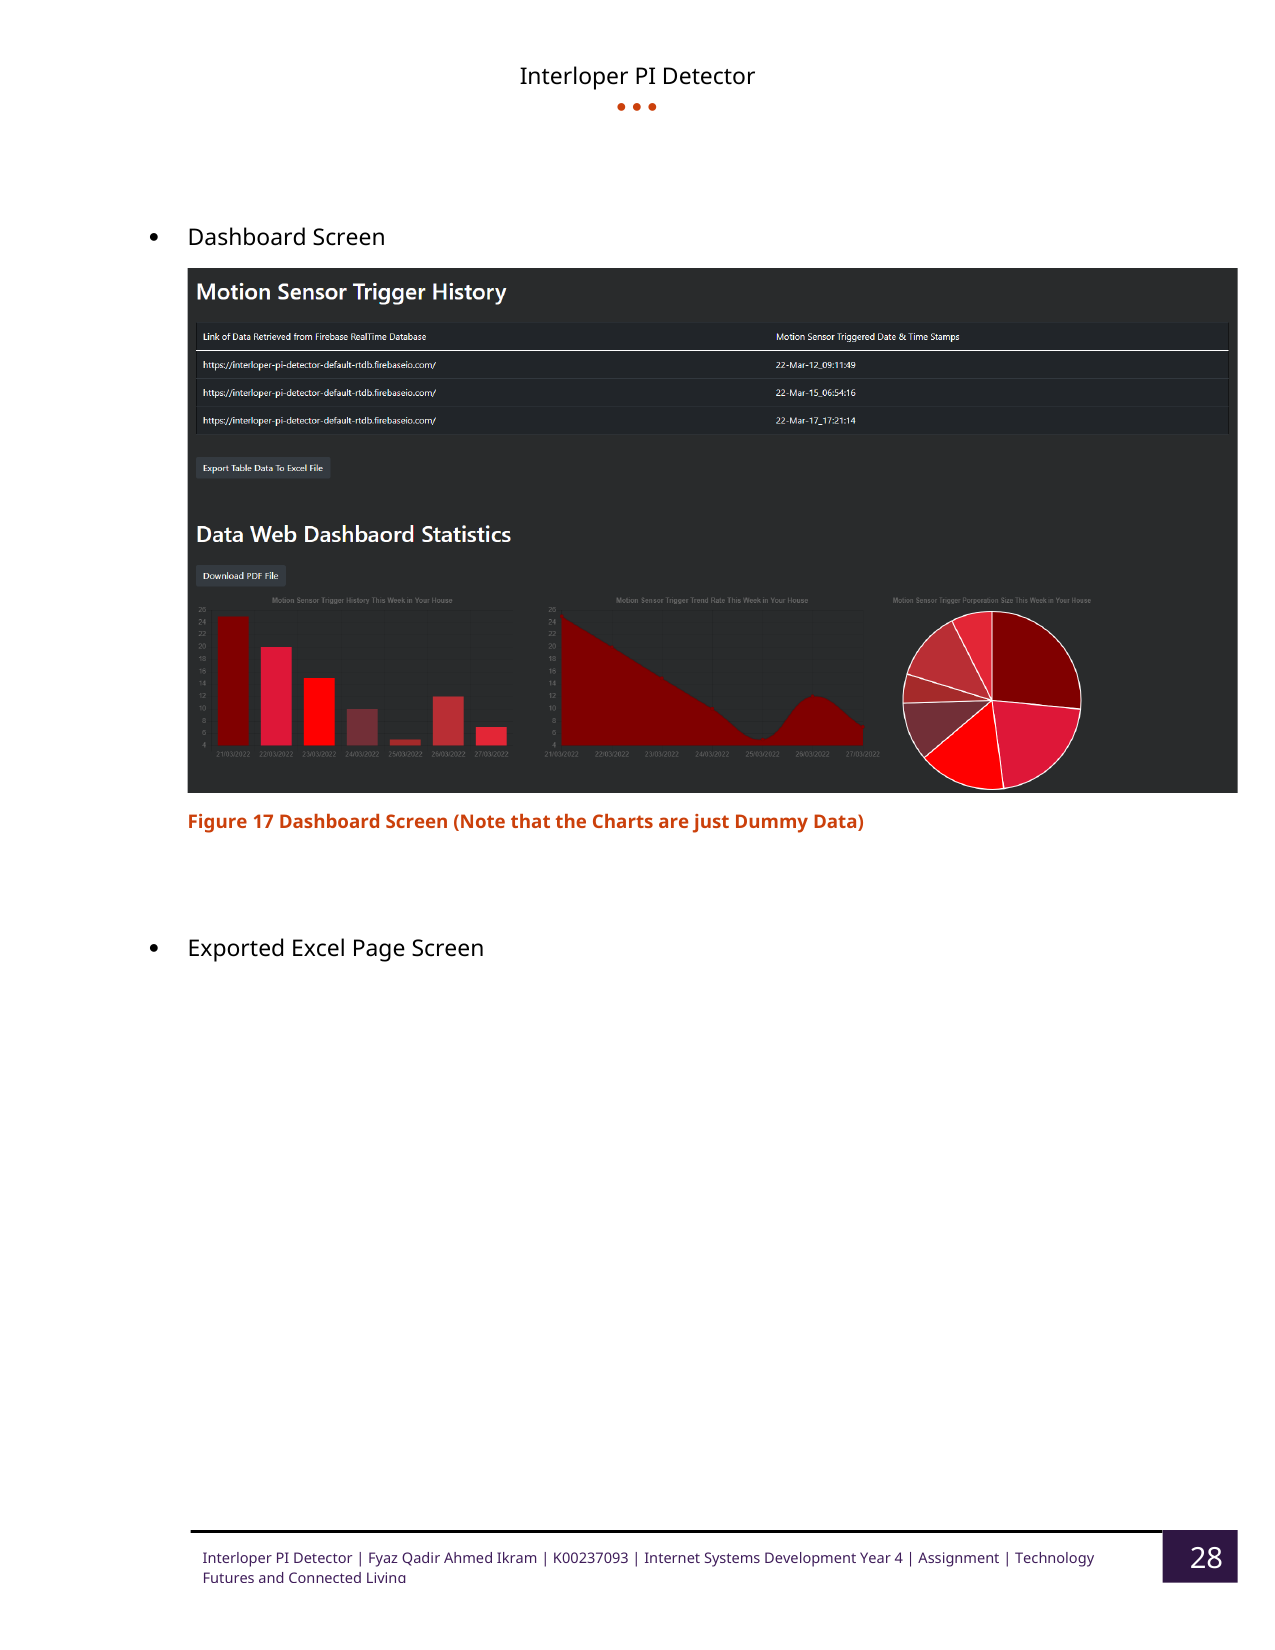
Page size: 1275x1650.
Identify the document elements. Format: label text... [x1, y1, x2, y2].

list Dashboard Screen [150, 220, 1162, 252]
list Exported Excel Page Screen [150, 932, 1162, 963]
picture [187, 268, 1238, 793]
